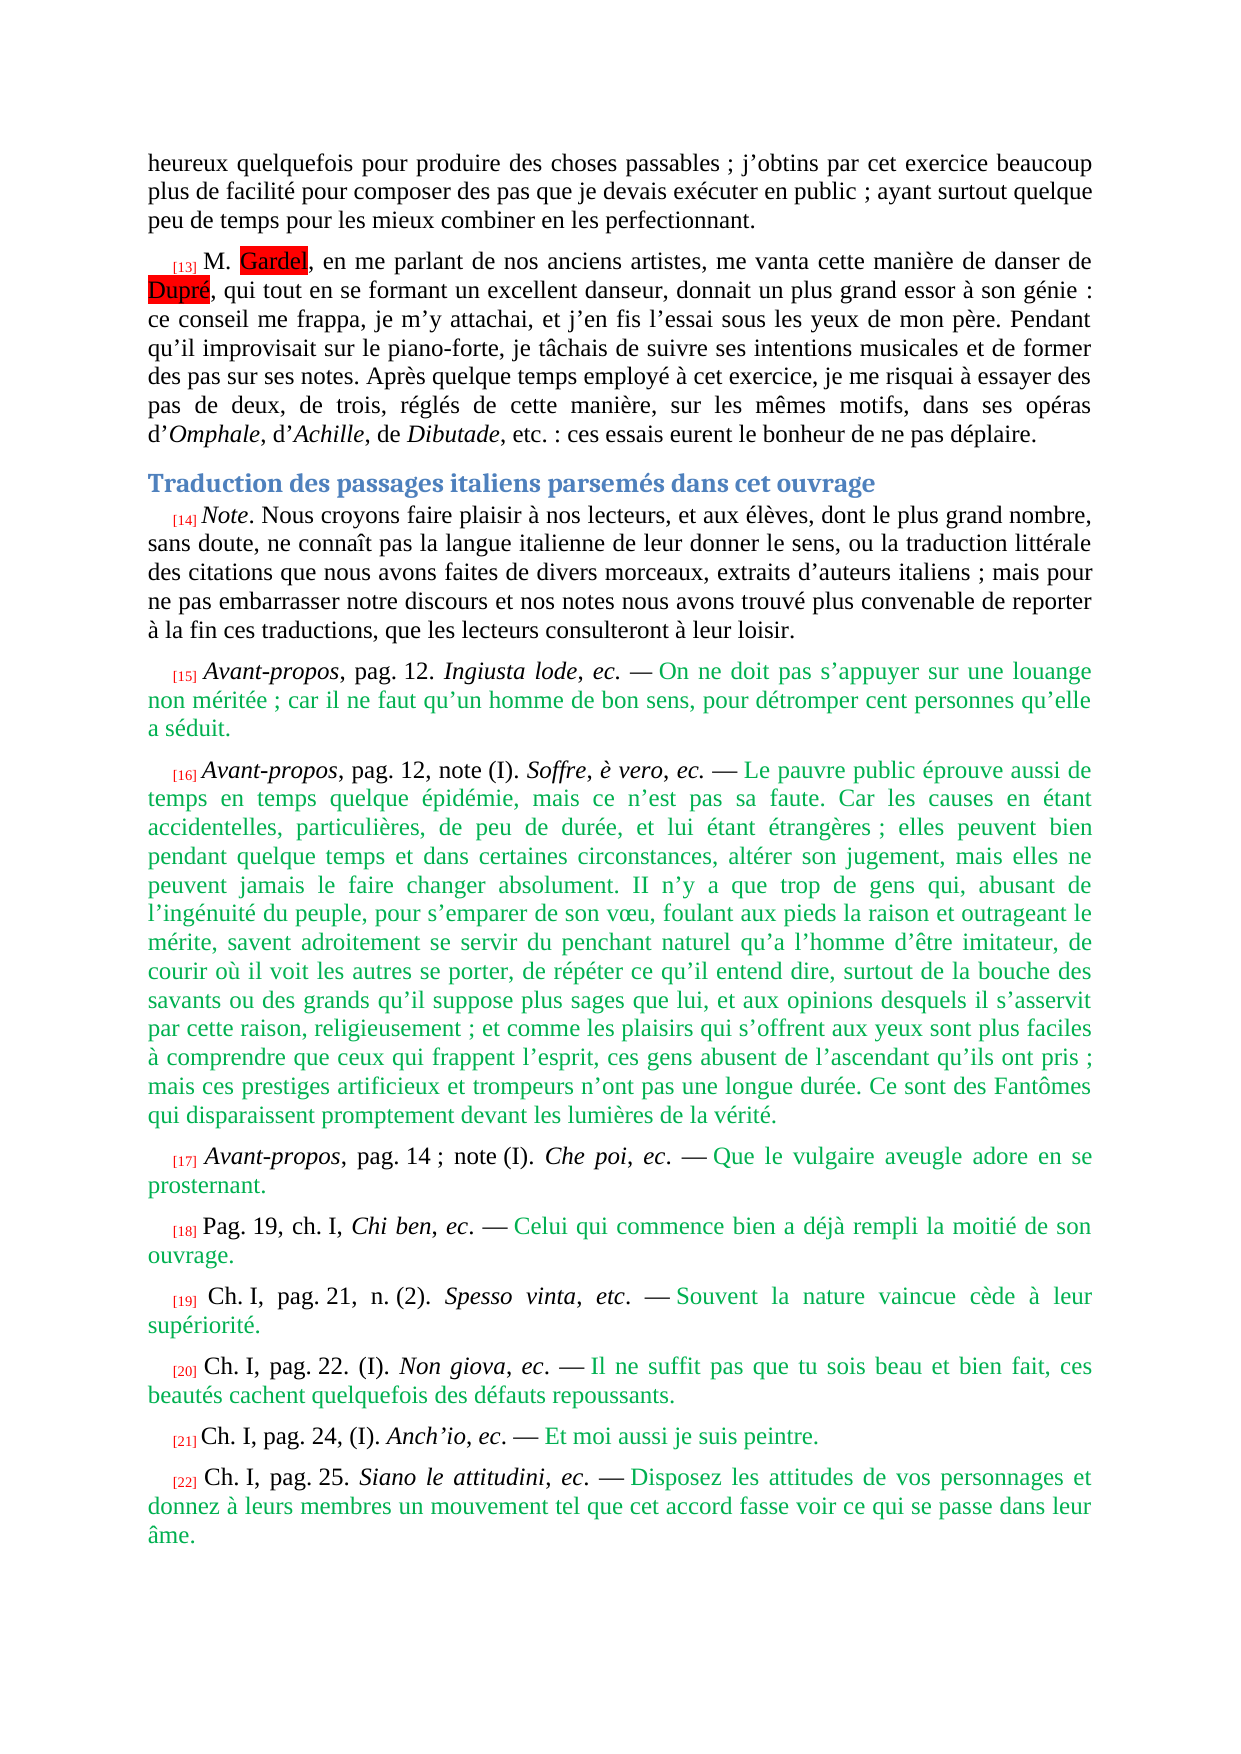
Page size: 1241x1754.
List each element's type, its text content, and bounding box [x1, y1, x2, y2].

text [16] Avant-propos, pag. 12, note (I). Soffre, è vero, ec. — Le pauvre public éprouve aussi de temps en temps quelque épidémie, mais ce n’est pas sa faute. Car les causes en étant accidentelles, particulières, de peu de durée, et lui étant étrangères ; elles peuvent bien pendant quelque temps et dans certaines circonstances, altérer son jugement, mais elles ne peuvent jamais le faire changer absolument. II n’y a que trop de gens qui, abusant de l’ingénuité du peuple, pour s’emparer de son vœu, foulant aux pieds la raison et outrageant le mérite, savent adroitement se servir du penchant naturel qu’a l’homme d’être imitateur, de courir où il voit les autres se porter, de répéter ce qu’il entend dire, surtout de la bouche des savants ou des grands qu’il suppose plus sages que lui, et aux opinions desquels il s’asservit par cette raison, religieusement ; et comme les plaisirs qui s’offrent aux yeux sont plus faciles à comprendre que ceux qui frappent l’esprit, ces gens abusent de l’ascendant qu’ils ont pris ; mais ces prestiges artificieux et trompeurs n’ont pas une longue durée. Ce sont des Fantômes qui disparaissent promptement devant les lumières de la vérité. [148, 755, 1093, 1128]
text [12] Ce travail serait infiniment utile et servirait à développer le génie du jeune danseur. Ses premières compositions manqueraient, sans doute, de correction et parfois de grâce, mais après avoir formé le canevas, pour ainsi dire, du pas, il pourrait ensuite le corriger et y faire tous les changements convenables. Je me suis souvent plu à improviser et j’ai été assez heureux quelquefois pour produire des choses passables ; j’obtins par cet exercice beaucoup plus de facilité pour composer des pas que je devais exécuter en public ; ayant surtout quelque peu de temps pour les mieux combiner en les perfectionnant. [148, 148, 1093, 234]
text [15] Avant-propos, pag. 12. Ingiusta lode, ec. — On ne doit pas s’appuyer sur une louange non méritée ; car il ne faut qu’un homme de bon sens, pour détromper cent personnes qu’elle a séduit. [148, 656, 1093, 742]
subtitle Traduction des passages italiens parsemés dans cet ouvrage [148, 468, 1093, 500]
text [19] Ch. I, pag. 21, n. (2). Spesso vinta, etc. — Souvent la nature vaincue cède à leur supériorité. [148, 1281, 1093, 1338]
text [20] Ch. I, pag. 22. (I). Non giova, ec. — Il ne suffit pas que tu sois beau et bien fait, ces beautés cachent quelquefois des défauts repoussants. [148, 1351, 1093, 1408]
text [21] Ch. I, pag. 24, (I). Anch’io, ec. — Et moi aussi je suis peintre. [148, 1421, 1093, 1450]
text [22] Ch. I, pag. 25. Siano le attitudini, ec. — Disposez les attitudes de vos personnages et donnez à leurs membres un mouvement tel que cet accord fasse voir ce qui se passe dans leur âme. [148, 1462, 1093, 1548]
text [13] M. Gardel, en me parlant de nos anciens artistes, me vanta cette manière de danser de Dupré, qui tout en se formant un excellent danseur, donnait un plus grand essor à son génie : ce conseil me frappa, je m’y attachai, et j’en fis l’essai sous les yeux de mon père. Pendant qu’il improvisait sur le piano-forte, je tâchais de suivre ses intentions musicales et de former des pas sur ses notes. Après quelque temps employé à cet exercice, je me risquai à essayer des pas de deux, de trois, réglés de cette manière, sur les mêmes motifs, dans ses opéras d’Omphale, d’Achille, de Dibutade, etc. : ces essais eurent le bonheur de ne pas déplaire. [148, 246, 1093, 448]
text [14] Note. Nous croyons faire plaisir à nos lecteurs, et aux élèves, dont le plus grand nombre, sans doute, ne connaît pas la langue italienne de leur donner le sens, ou la traduction littérale des citations que nous avons faites de divers morceaux, extraits d’auteurs italiens ; mais pour ne pas embarrasser notre discours et nos notes nous avons trouvé plus convenable de reporter à la fin ces traductions, que les lecteurs consulteront à leur loisir. [148, 500, 1093, 643]
text [18] Pag. 19, ch. I, Chi ben, ec. — Celui qui commence bien a déjà rempli la moitié de son ouvrage. [148, 1211, 1093, 1268]
text [17] Avant-propos, pag. 14 ; note (I). Che poi, ec. — Que le vulgaire aveugle adore en se prosternant. [148, 1141, 1093, 1198]
